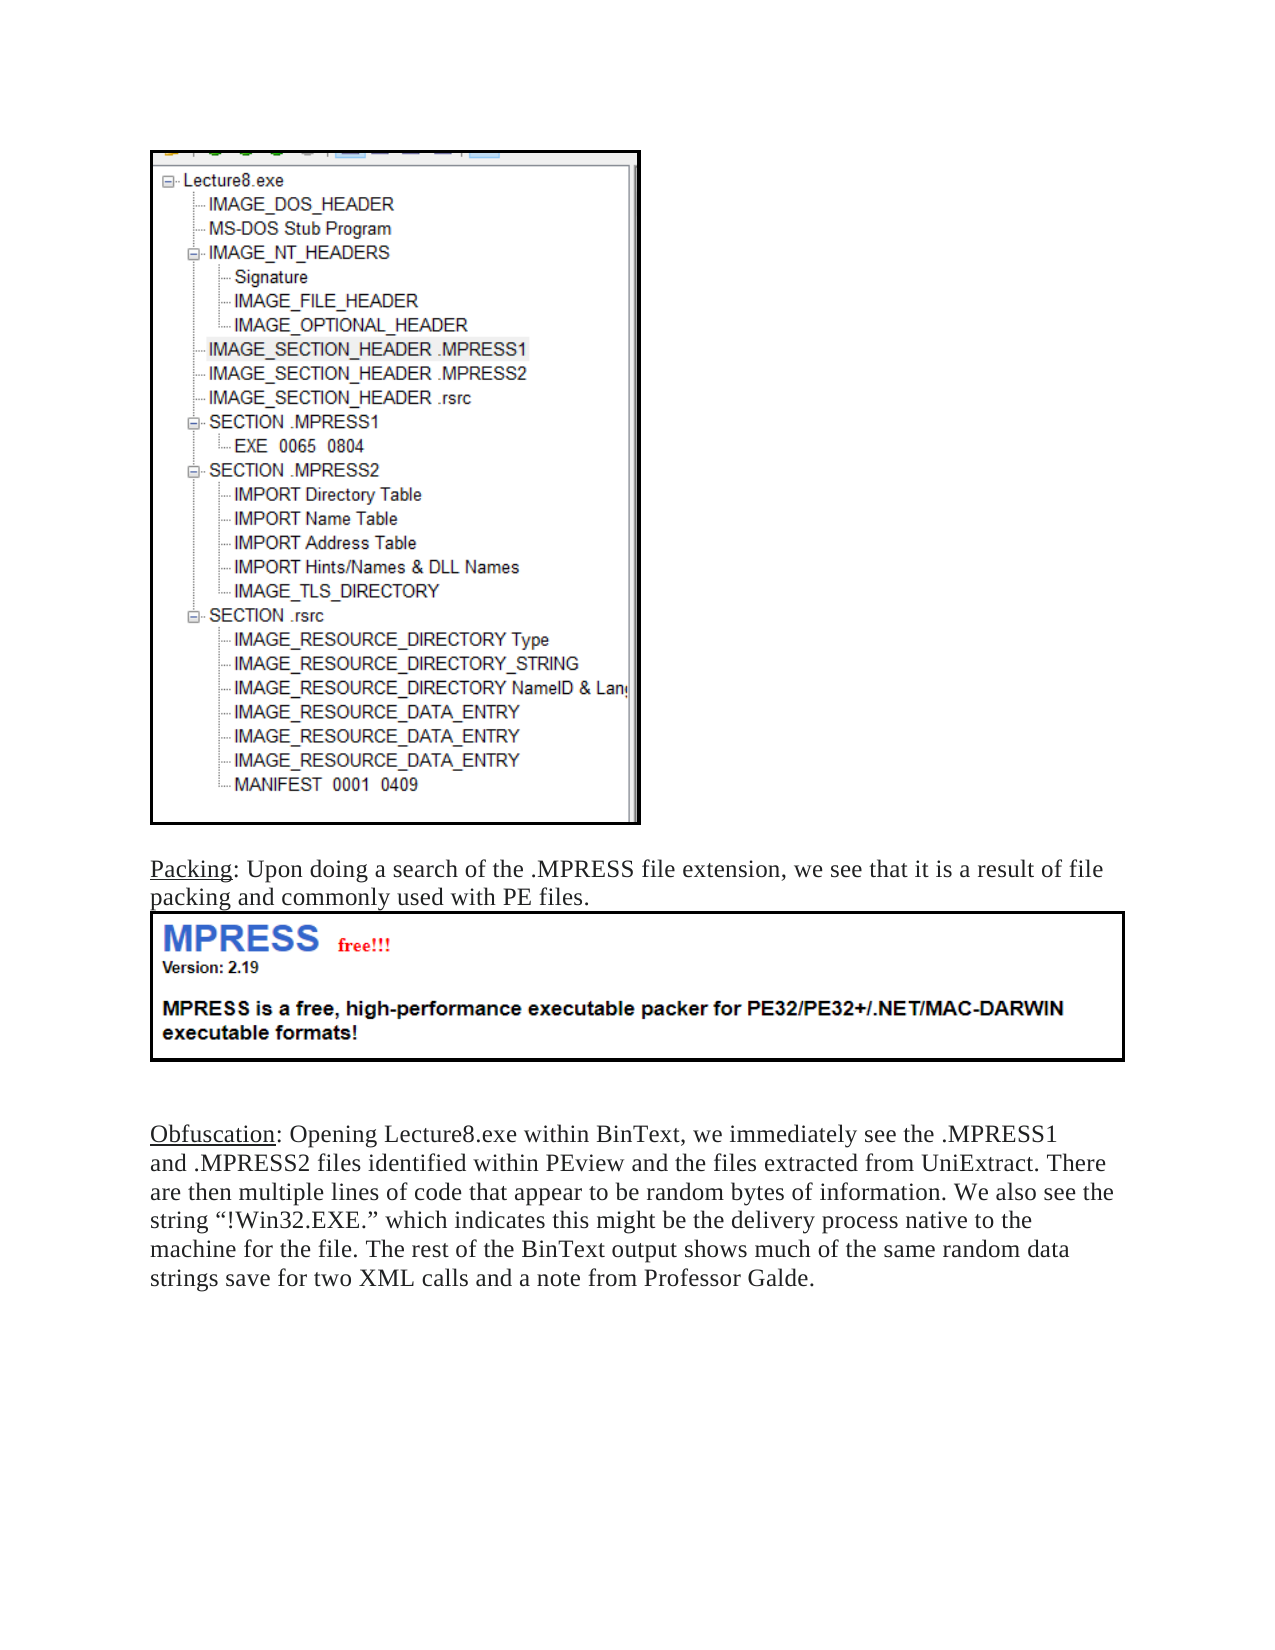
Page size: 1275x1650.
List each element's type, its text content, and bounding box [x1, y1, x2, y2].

picture [153, 153, 637, 822]
text Packing: Upon doing a search of the .MPRESS file extension, we see that it is a result of file packing and commonly used with PE files. [150, 854, 1125, 911]
text Obfuscation: Opening Lecture8.exe within BinText, we immediately see the .MPRESS1 and .MPRESS2 files identified within PEview and the files extracted from UniExtract. There are then multiple lines of code that appear to be random bytes of information. We also see the string “!Win32.EXE.” which indicates this might be the delivery process native to the machine for the file. The rest of the BinText output shows much of the same random data strings save for two XML calls and a note from Professor Galde. [150, 1119, 1125, 1292]
picture [153, 914, 1122, 1058]
